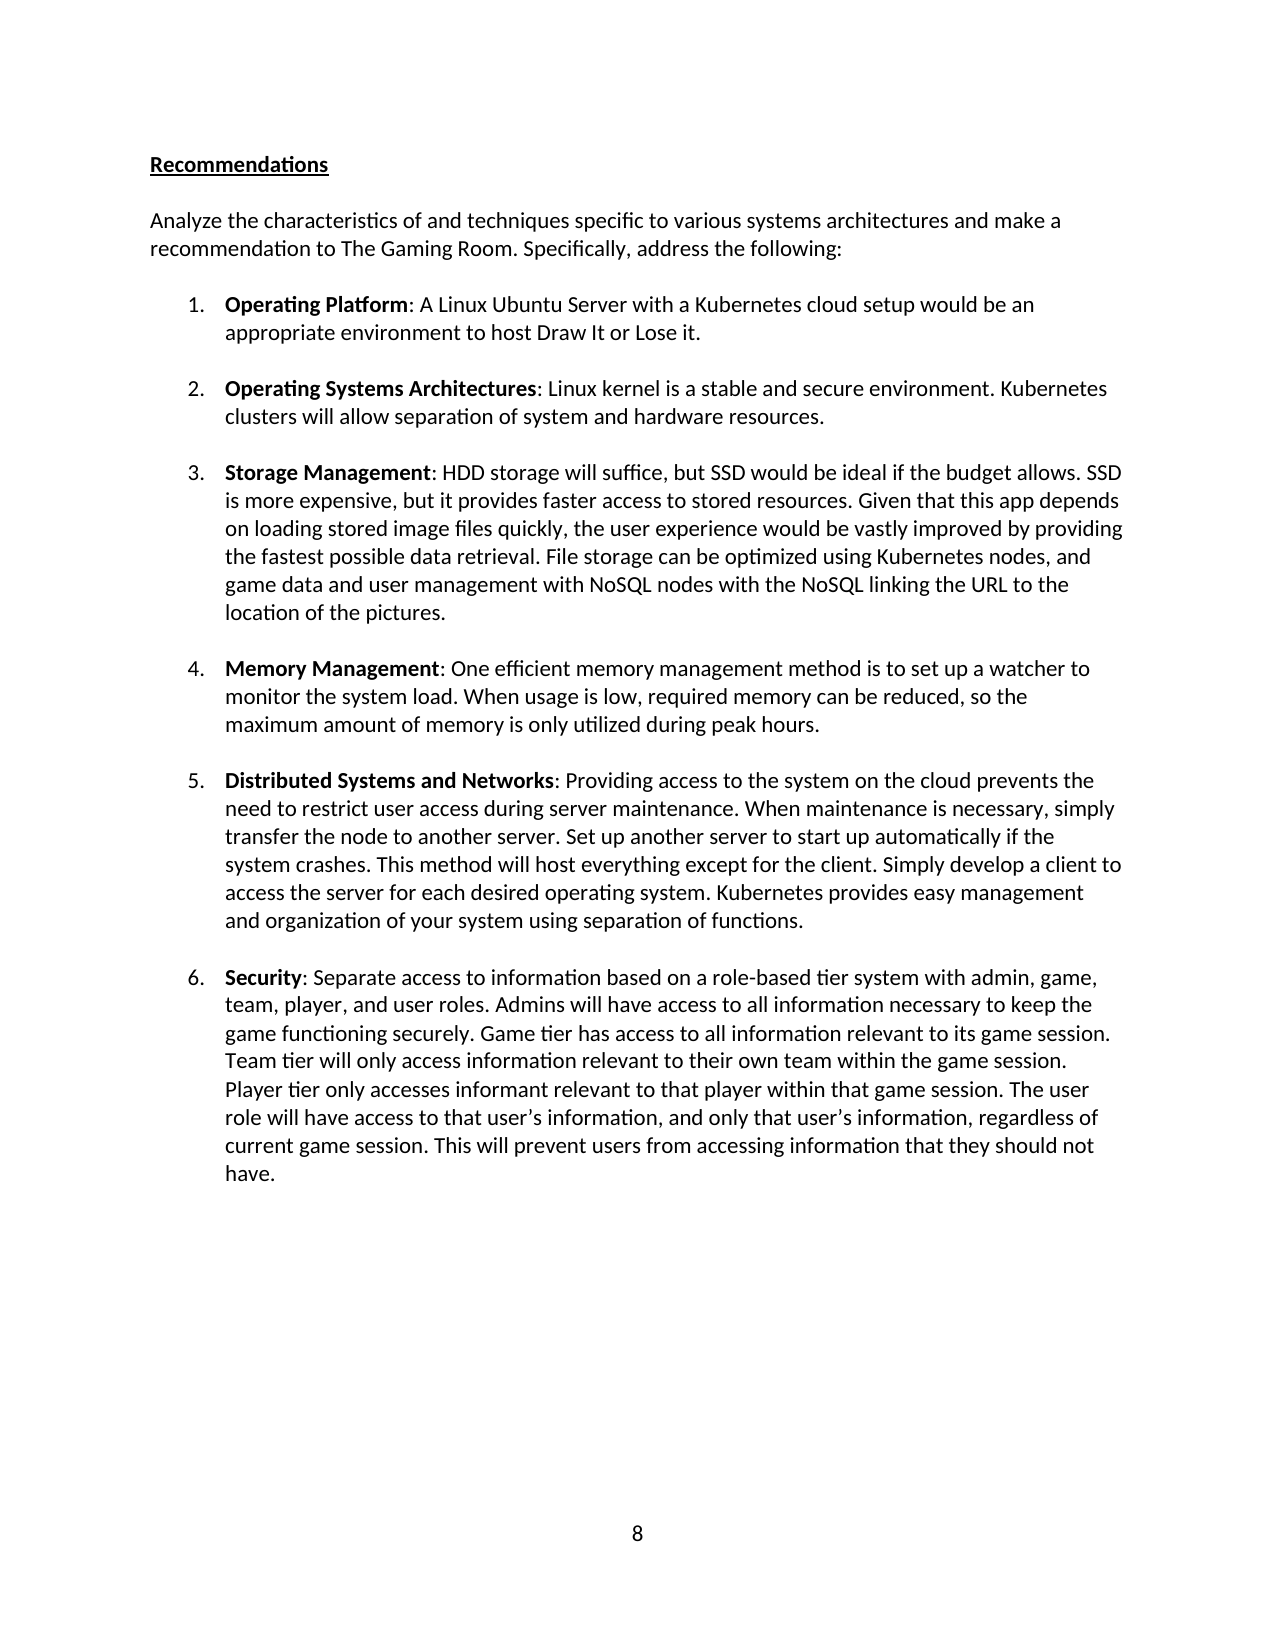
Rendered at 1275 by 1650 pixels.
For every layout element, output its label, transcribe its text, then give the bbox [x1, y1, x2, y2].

subtitle Recommendations [150, 150, 1125, 178]
list Memory Management: One efficient memory management method is to set up a watcher to monitor the system load. When usage is low, required memory can be reduced, so the maximum amount of memory is only utilized during peak hours. [187, 654, 1125, 738]
list Security: Separate access to information based on a role-based tier system with admin, game, team, player, and user roles. Admins will have access to all information necessary to keep the game functioning securely. Game tier has access to all information relevant to its game session. Team tier will only access information relevant to their own team within the game session. Player tier only accesses informant relevant to that player within that game session. The user role will have access to that user’s information, and only that user’s information, regardless of current game session. This will prevent users from accessing information that they should not have. [187, 963, 1125, 1187]
list Distributed Systems and Networks: Providing access to the system on the cloud prevents the need to restrict user access during server maintenance. When maintenance is necessary, simply transfer the node to another server. Set up another server to start up automatically if the system crashes. This method will host everything except for the client. Simply develop a client to access the server for each desired operating system. Kubernetes provides easy management and organization of your system using separation of functions. [187, 766, 1125, 934]
list Operating Platform: A Linux Ubuntu Server with a Kubernetes cloud setup would be an appropriate environment to host Draw It or Lose it. [187, 290, 1125, 346]
list Operating Systems Architectures: Linux kernel is a stable and secure environment. Kubernetes clusters will allow separation of system and hardware resources. [187, 374, 1125, 430]
list Storage Management: HDD storage will suffice, but SSD would be ideal if the budget allows. SSD is more expensive, but it provides faster access to stored resources. Given that this app depends on loading stored image files quickly, the user experience would be vastly improved by providing the fastest possible data retrieval. File storage can be optimized using Kubernetes nodes, and game data and user management with NoSQL nodes with the NoSQL linking the URL to the location of the pictures. [187, 458, 1125, 626]
text Analyze the characteristics of and techniques specific to various systems architectures and make a recommendation to The Gaming Room. Specifically, address the following: [150, 206, 1125, 262]
